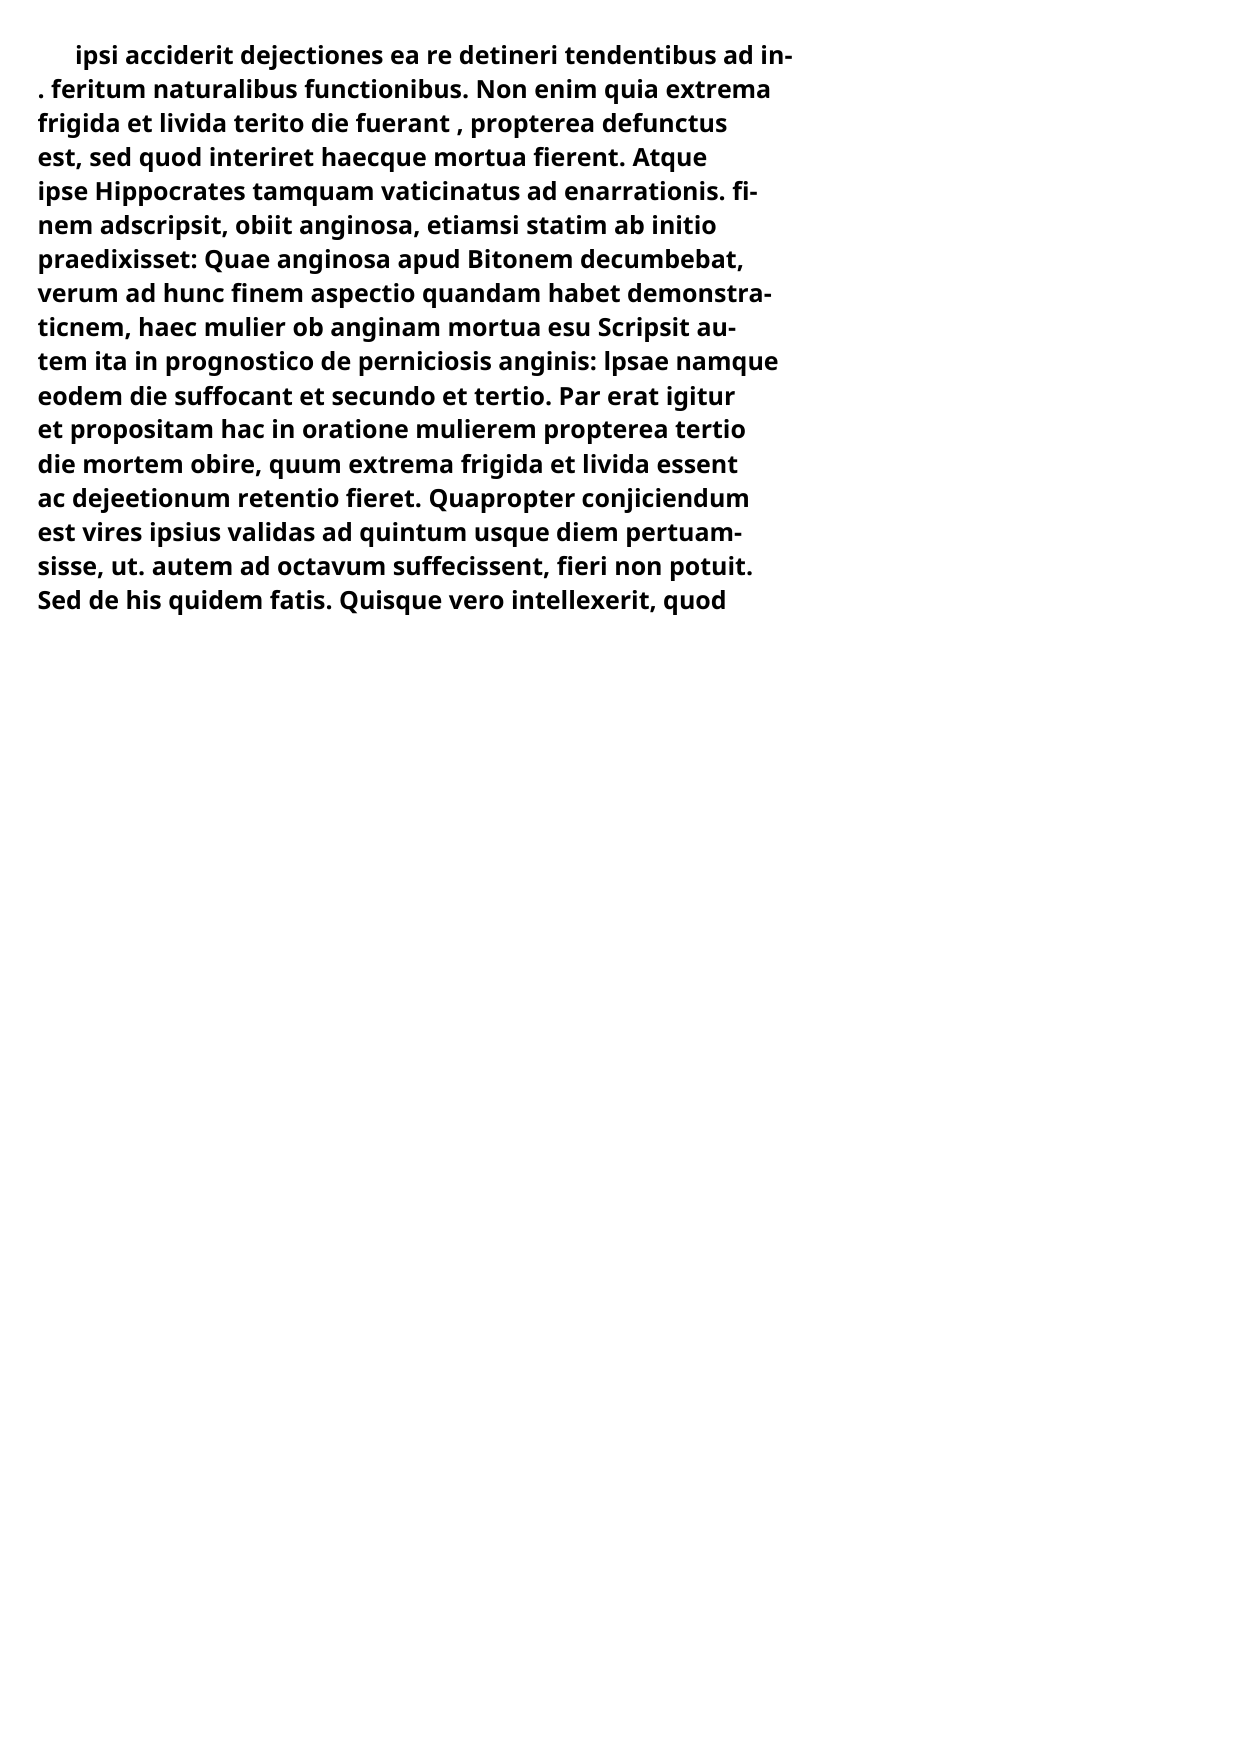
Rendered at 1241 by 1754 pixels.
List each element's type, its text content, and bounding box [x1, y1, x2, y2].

text ipsi acciderit dejectiones ea re detineri tendentibus ad in- . feritum naturalibus functionibus. Non enim quia extrema frigida et livida terito die fuerant , propterea defunctus est, sed quod interiret haecque mortua fierent. Atque ipse Hippocrates tamquam vaticinatus ad enarrationis. fi- nem adscripsit, obiit anginosa, etiamsi statim ab initio praedixisset: Quae anginosa apud Bitonem decumbebat, verum ad hunc finem aspectio quandam habet demonstra- ticnem, haec mulier ob anginam mortua esu Scripsit au- tem ita in prognostico de perniciosis anginis: lpsae namque eodem die suffocant et secundo et tertio. Par erat igitur et propositam hac in oratione mulierem propterea tertio die mortem obire, quum extrema frigida et livida essent ac dejeetionum retentio fieret. Quapropter conjiciendum est vires ipsius validas ad quintum usque diem pertuam- sisse, ut. autem ad octavum suffecissent, fieri non potuit. Sed de his quidem fatis. Quisque vero intellexerit, quod [37, 37, 1203, 617]
